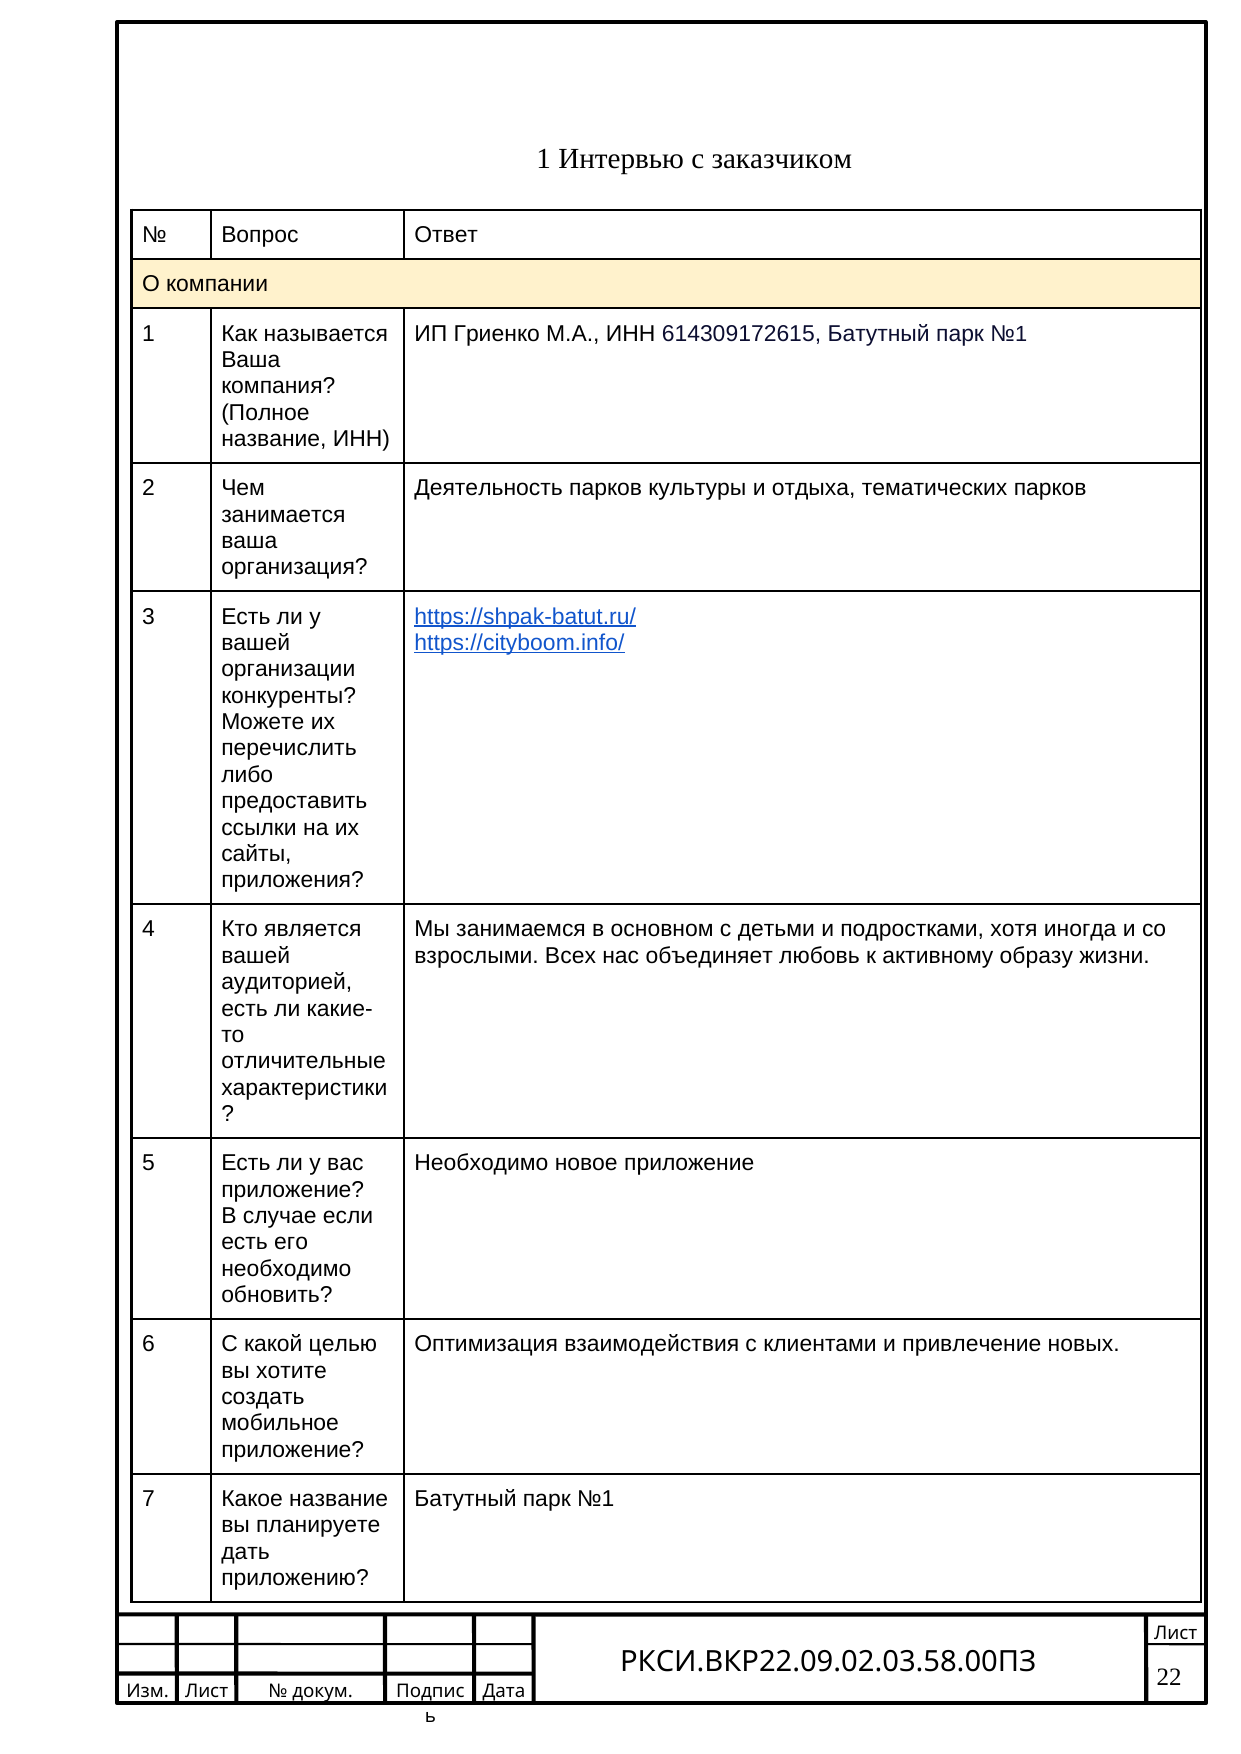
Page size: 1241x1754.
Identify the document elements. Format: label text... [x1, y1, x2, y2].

table_cell ИП Гриенко М.А., ИНН 614309172615, Батутный парк №1 [405, 309, 1200, 462]
table_header № [133, 211, 210, 258]
table_cell О компании [133, 260, 1200, 307]
table_cell 7 [133, 1475, 210, 1601]
text 1 Интервью с заказчиком [133, 141, 1181, 175]
table_cell С какой целью вы хотите создать мобильное приложение? [212, 1320, 403, 1472]
table_cell Кто является вашей аудиторией, есть ли какие-то отличительные характеристики? [212, 905, 403, 1137]
table_cell Есть ли у вас приложение? В случае если есть его необходимо обновить? [212, 1139, 403, 1318]
table_cell Какое название вы планируете дать приложению? [212, 1475, 403, 1601]
table_cell 5 [133, 1139, 210, 1318]
table_cell Чем занимается ваша организация? [212, 464, 403, 590]
table_cell 1 [133, 309, 210, 462]
table_header Вопрос [212, 211, 403, 258]
table_cell Как называется Ваша компания? (Полное название, ИНН) [212, 309, 403, 462]
table_cell Необходимо новое приложение [405, 1139, 1200, 1318]
table_cell 2 [133, 464, 210, 590]
table_header Ответ [405, 211, 1200, 258]
table_cell 4 [133, 905, 210, 1137]
table_cell 6 [133, 1320, 210, 1472]
table_cell https://shpak-batut.ru/ https://cityboom.info/ [405, 592, 1200, 903]
table_cell Батутный парк №1 [405, 1475, 1200, 1601]
table_cell Есть ли у вашей организации конкуренты? Можете их перечислить либо предоставить ссылки на их сайты, приложения? [212, 592, 403, 903]
table_cell 3 [133, 592, 210, 903]
table_cell Мы занимаемся в основном с детьми и подростками, хотя иногда и со взрослыми. Всех нас объединяет любовь к активному образу жизни. [405, 905, 1200, 1137]
table_cell Оптимизация взаимодействия с клиентами и привлечение новых. [405, 1320, 1200, 1472]
table_cell Деятельность парков культуры и отдыха, тематических парков [405, 464, 1200, 590]
